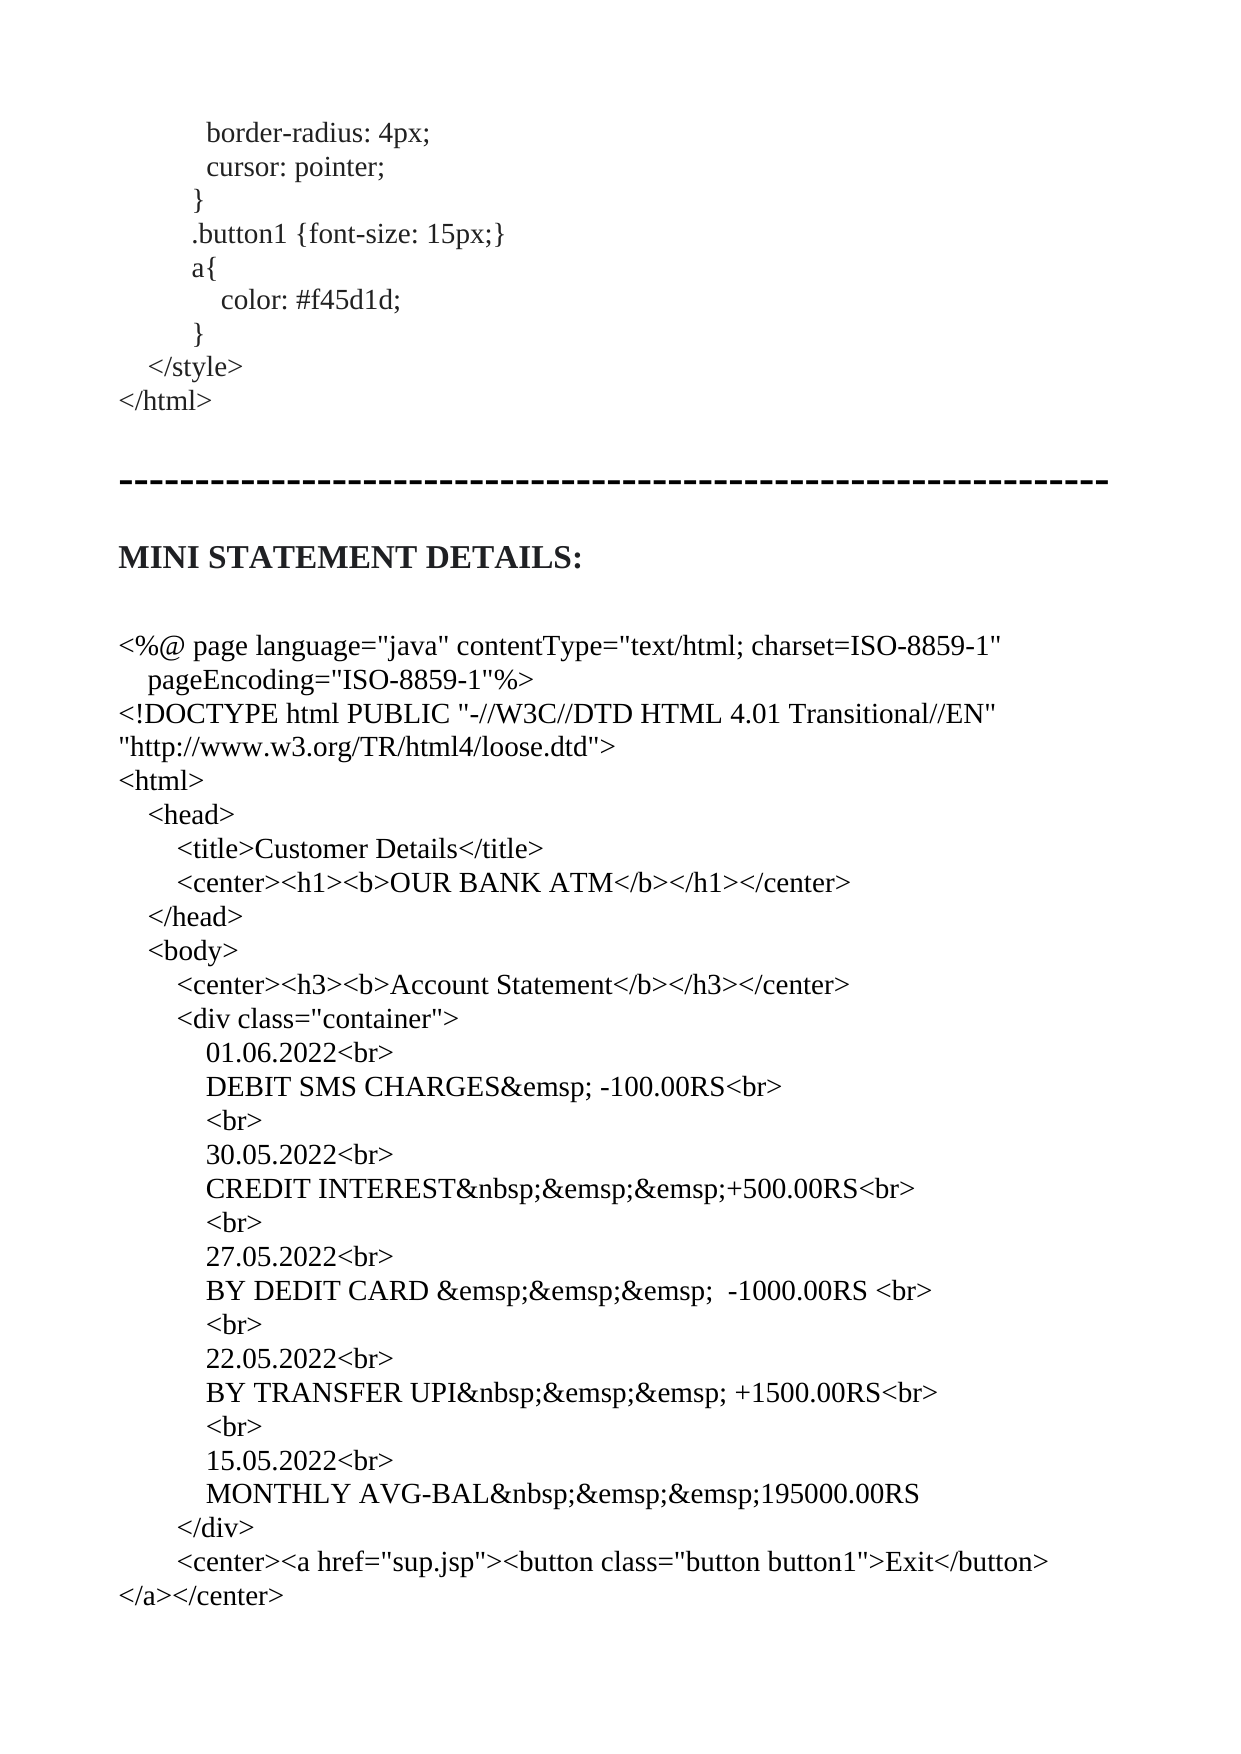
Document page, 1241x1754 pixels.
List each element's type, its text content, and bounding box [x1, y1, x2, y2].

text .button1 {font-size: 15px;} a{ [191, 216, 508, 283]
text <div class="container"> [118, 1001, 1221, 1035]
text pageEncoding="ISO-8859-1"%> [118, 662, 1221, 696]
text border-radius: 4px; cursor: pointer; [206, 115, 432, 182]
text BY TRANSFER UPI&nbsp;&emsp;&emsp; +1500.00RS<br> [118, 1375, 1221, 1408]
text </a></center> [118, 1578, 1221, 1612]
text 27.05.2022<br> [118, 1239, 1221, 1272]
text 22.05.2022<br> [118, 1341, 1221, 1374]
text 01.06.2022<br> [118, 1035, 1221, 1069]
text CREDIT INTEREST&nbsp;&emsp;&emsp;+500.00RS<br> [118, 1171, 1221, 1204]
text <br> [118, 1103, 1221, 1137]
text <br> [118, 1205, 1221, 1238]
text DEBIT SMS CHARGES&emsp; -100.00RS<br> [118, 1069, 1221, 1103]
text <center><a href="sup.jsp"><button class="button button1">Exit</button> [118, 1544, 1221, 1578]
text <title>Customer Details</title> [118, 831, 1221, 865]
text <html> [118, 763, 1221, 797]
text <br> [118, 1307, 1221, 1340]
text <head> [118, 797, 1221, 831]
text </html> [118, 383, 1221, 417]
text <center><h1><b>OUR BANK ATM</b></h1></center> [118, 865, 1221, 899]
text } [191, 316, 1221, 350]
text <!DOCTYPE html PUBLIC "-//W3C//DTD HTML 4.01 Transitional//EN" "http://www.w3.org/TR/html4/loose.dtd"> [118, 696, 1221, 763]
text <center><h3><b>Account Statement</b></h3></center> [118, 967, 1221, 1001]
subtitle ----------------------------------------------------------------- [118, 451, 1221, 503]
text <%@ page language="java" contentType="text/html; charset=ISO-8859-1" [118, 628, 1221, 662]
text color: #f45d1d; [221, 283, 1221, 316]
text MONTHLY AVG-BAL&nbsp;&emsp;&emsp;195000.00RS [118, 1477, 1221, 1510]
text 15.05.2022<br> [118, 1443, 1221, 1476]
text <body> [118, 933, 1221, 967]
text } [191, 182, 1221, 216]
subtitle MINI STATEMENT DETAILS: [118, 537, 1221, 575]
text 30.05.2022<br> [118, 1137, 1221, 1171]
text </style> [147, 350, 1221, 383]
text </div> [118, 1511, 1221, 1544]
text BY DEDIT CARD &emsp;&emsp;&emsp; -1000.00RS <br> [118, 1273, 1221, 1306]
text <br> [118, 1409, 1221, 1442]
text </head> [118, 899, 1221, 933]
